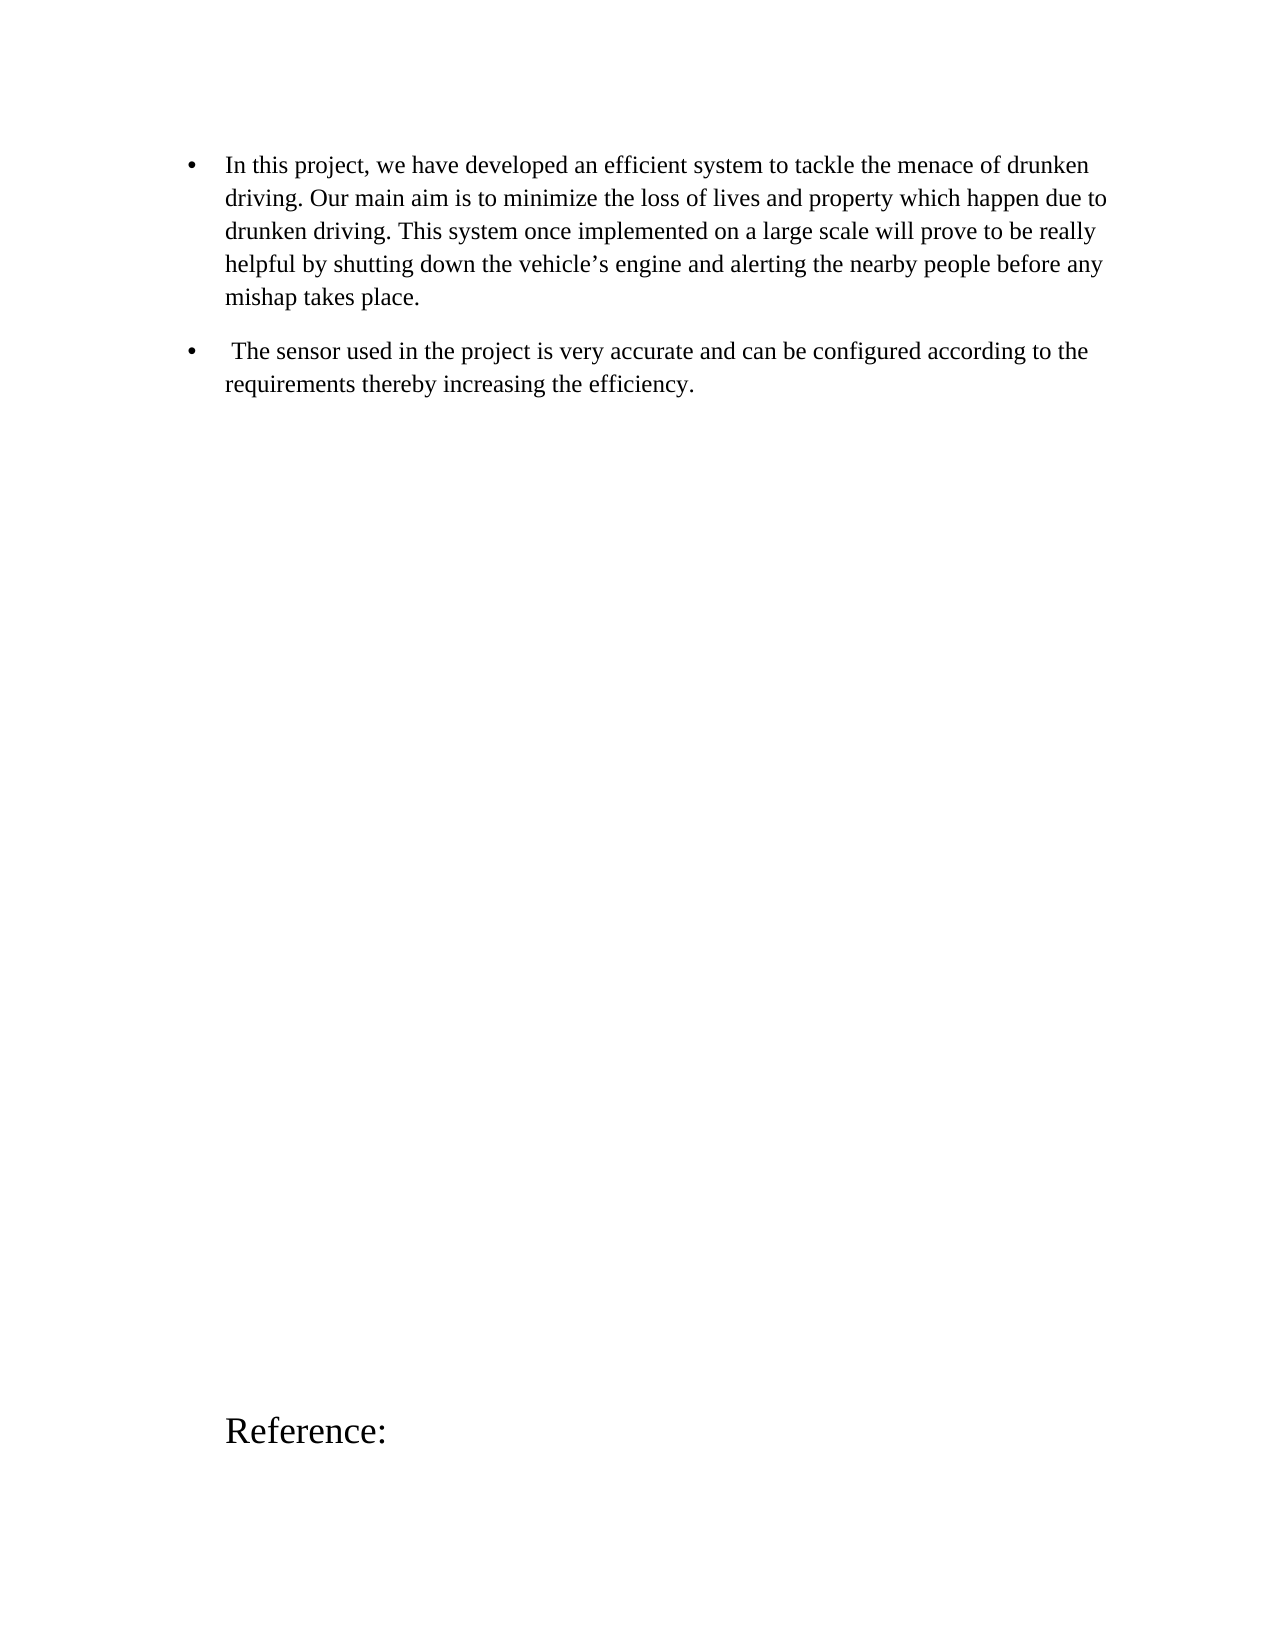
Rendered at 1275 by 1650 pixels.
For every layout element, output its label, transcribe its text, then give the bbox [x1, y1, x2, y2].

list The sensor used in the project is very accurate and can be configured according to the requirements thereby increasing the efficiency. [187, 336, 1125, 398]
list In this project, we have developed an efficient system to tackle the menace of drunken driving. Our main aim is to minimize the loss of lives and property which happen due to drunken driving. This system once implemented on a large scale will prove to be really helpful by shutting down the vehicle’s engine and alerting the nearby people before any mishap takes place. [187, 150, 1125, 311]
text Reference: [150, 1409, 1125, 1452]
